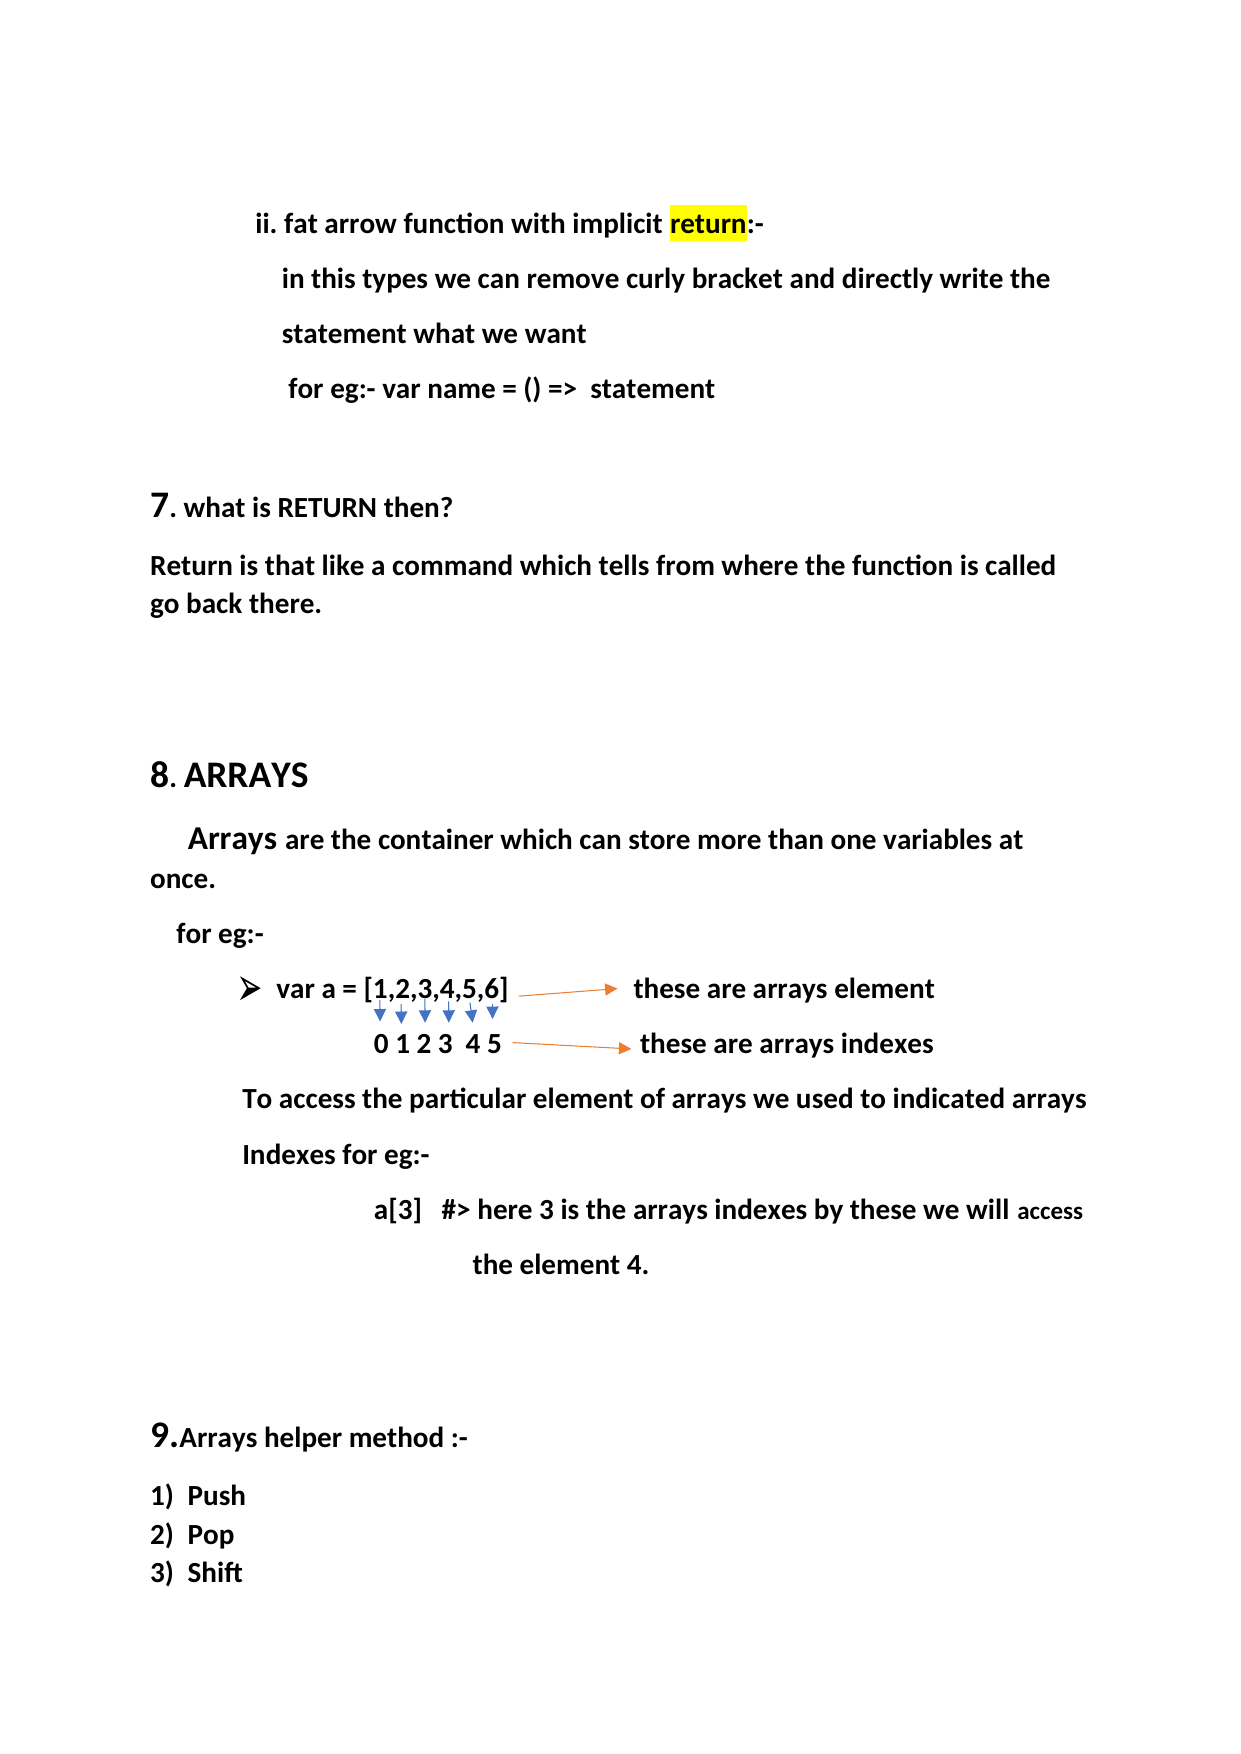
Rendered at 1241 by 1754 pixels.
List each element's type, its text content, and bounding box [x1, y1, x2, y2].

text Arrays are the container which can store more than one variables at once. [150, 817, 1090, 896]
text Indexes for eg:- [150, 1136, 1090, 1171]
text 7. what is RETURN then? [150, 481, 1090, 526]
text for eg:- [150, 915, 1090, 951]
list var a = [1,2,3,4,5,6] these are arrays element [239, 970, 1090, 1006]
text 9.Arrays helper method :- [150, 1411, 1090, 1457]
text statement what we want [150, 315, 1090, 351]
text 0 1 2 3 4 5 these are arrays indexes [150, 1026, 1090, 1061]
text To access the particular element of arrays we used to indicated arrays [150, 1081, 1090, 1116]
text ii. fat arrow function with implicit return:- [150, 205, 670, 241]
list Pop [150, 1516, 1090, 1551]
text a[3] #> here 3 is the arrays indexes by these we will access [150, 1191, 1090, 1226]
text 8. ARRAYS [150, 751, 1090, 796]
list Push [150, 1477, 1090, 1513]
list Shift [150, 1554, 1090, 1590]
text Return is that like a command which tells from where the function is called go back there. [150, 547, 1090, 621]
text for eg:- var name = () => statement [150, 370, 1090, 406]
text ii. fat arrow function with implicit return:- [747, 205, 1090, 241]
text the element 4. [150, 1246, 1090, 1282]
text in this types we can remove curly bracket and directly write the [150, 260, 1090, 296]
